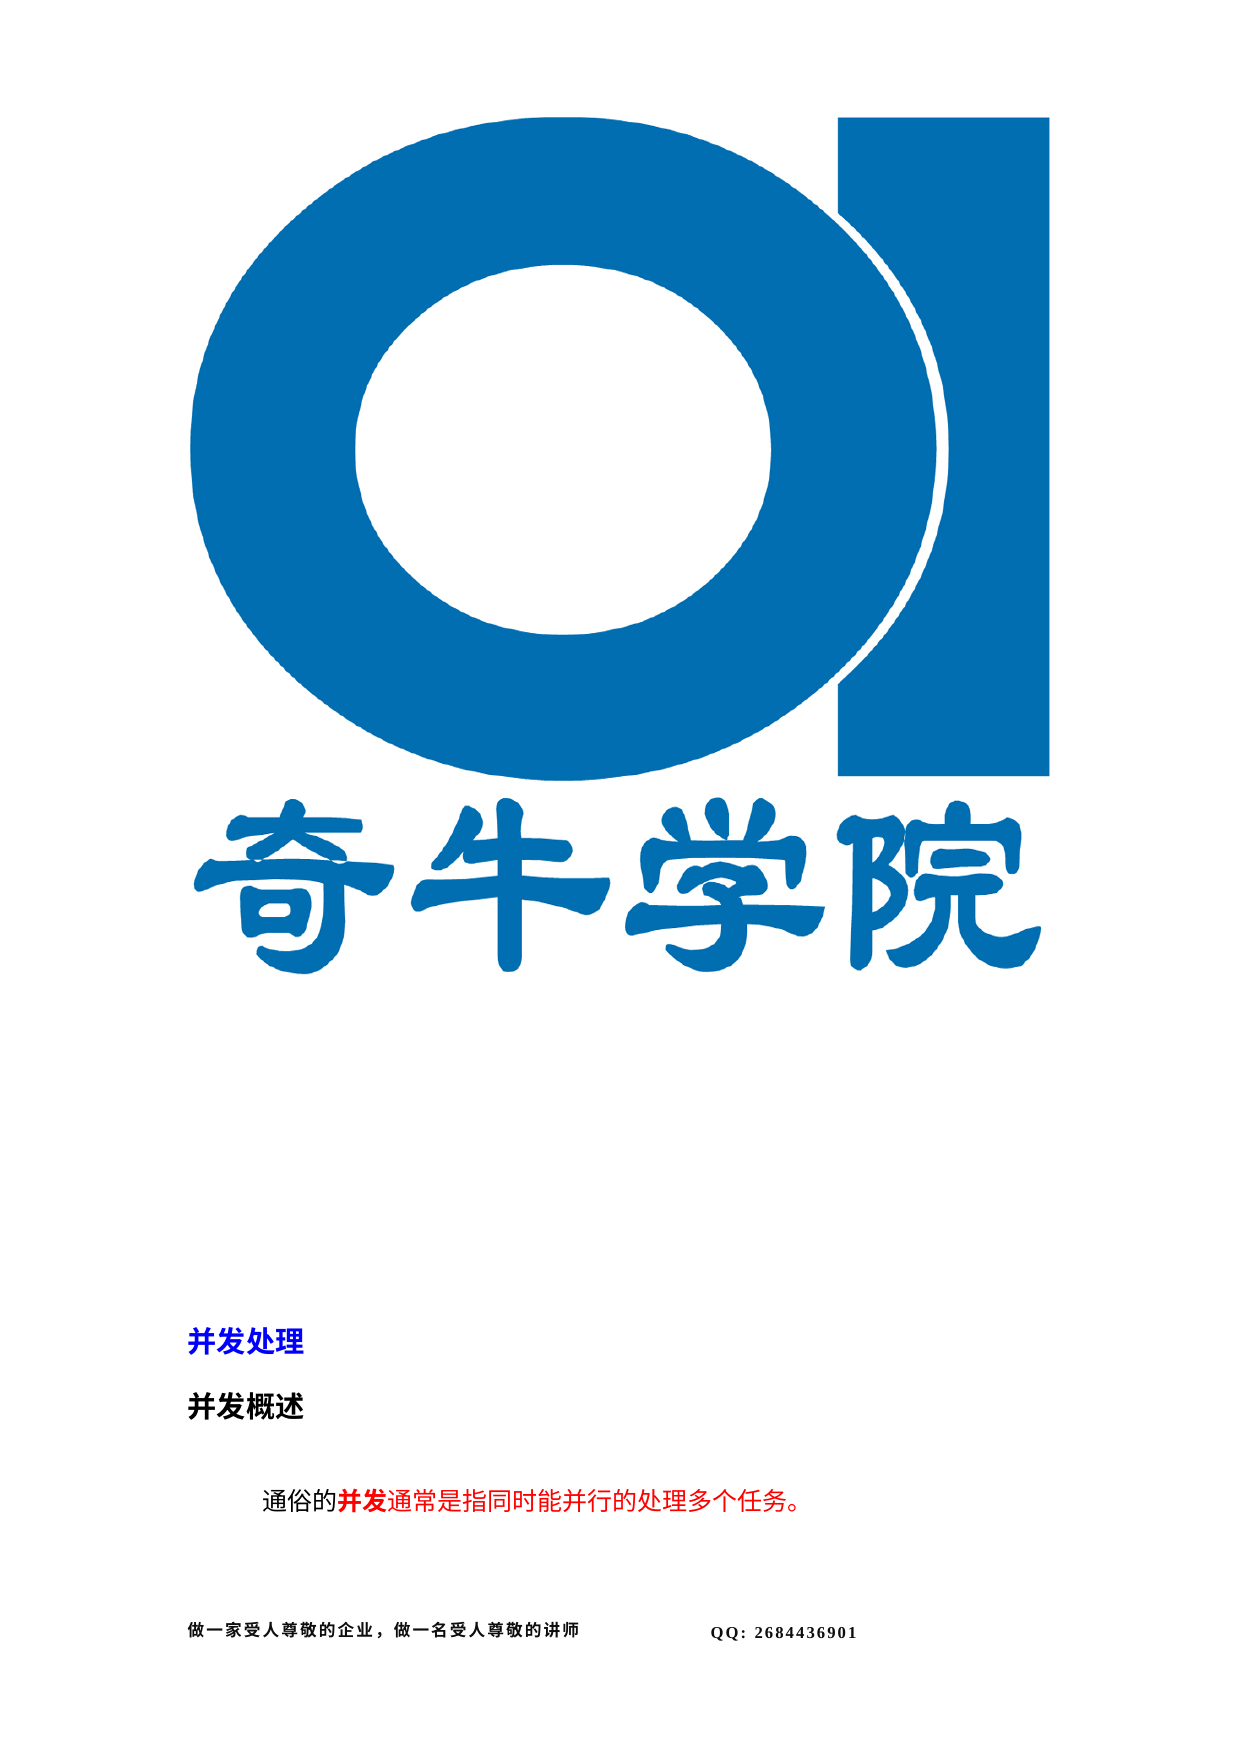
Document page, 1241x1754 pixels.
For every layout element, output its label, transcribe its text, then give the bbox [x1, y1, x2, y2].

text 通俗的并发通常是指同时能并行的处理多个任务。 [262, 1467, 978, 1532]
text 并发处理 [187, 1307, 1053, 1372]
picture [187, 112, 1052, 977]
text 并发概述 [187, 1372, 1053, 1437]
